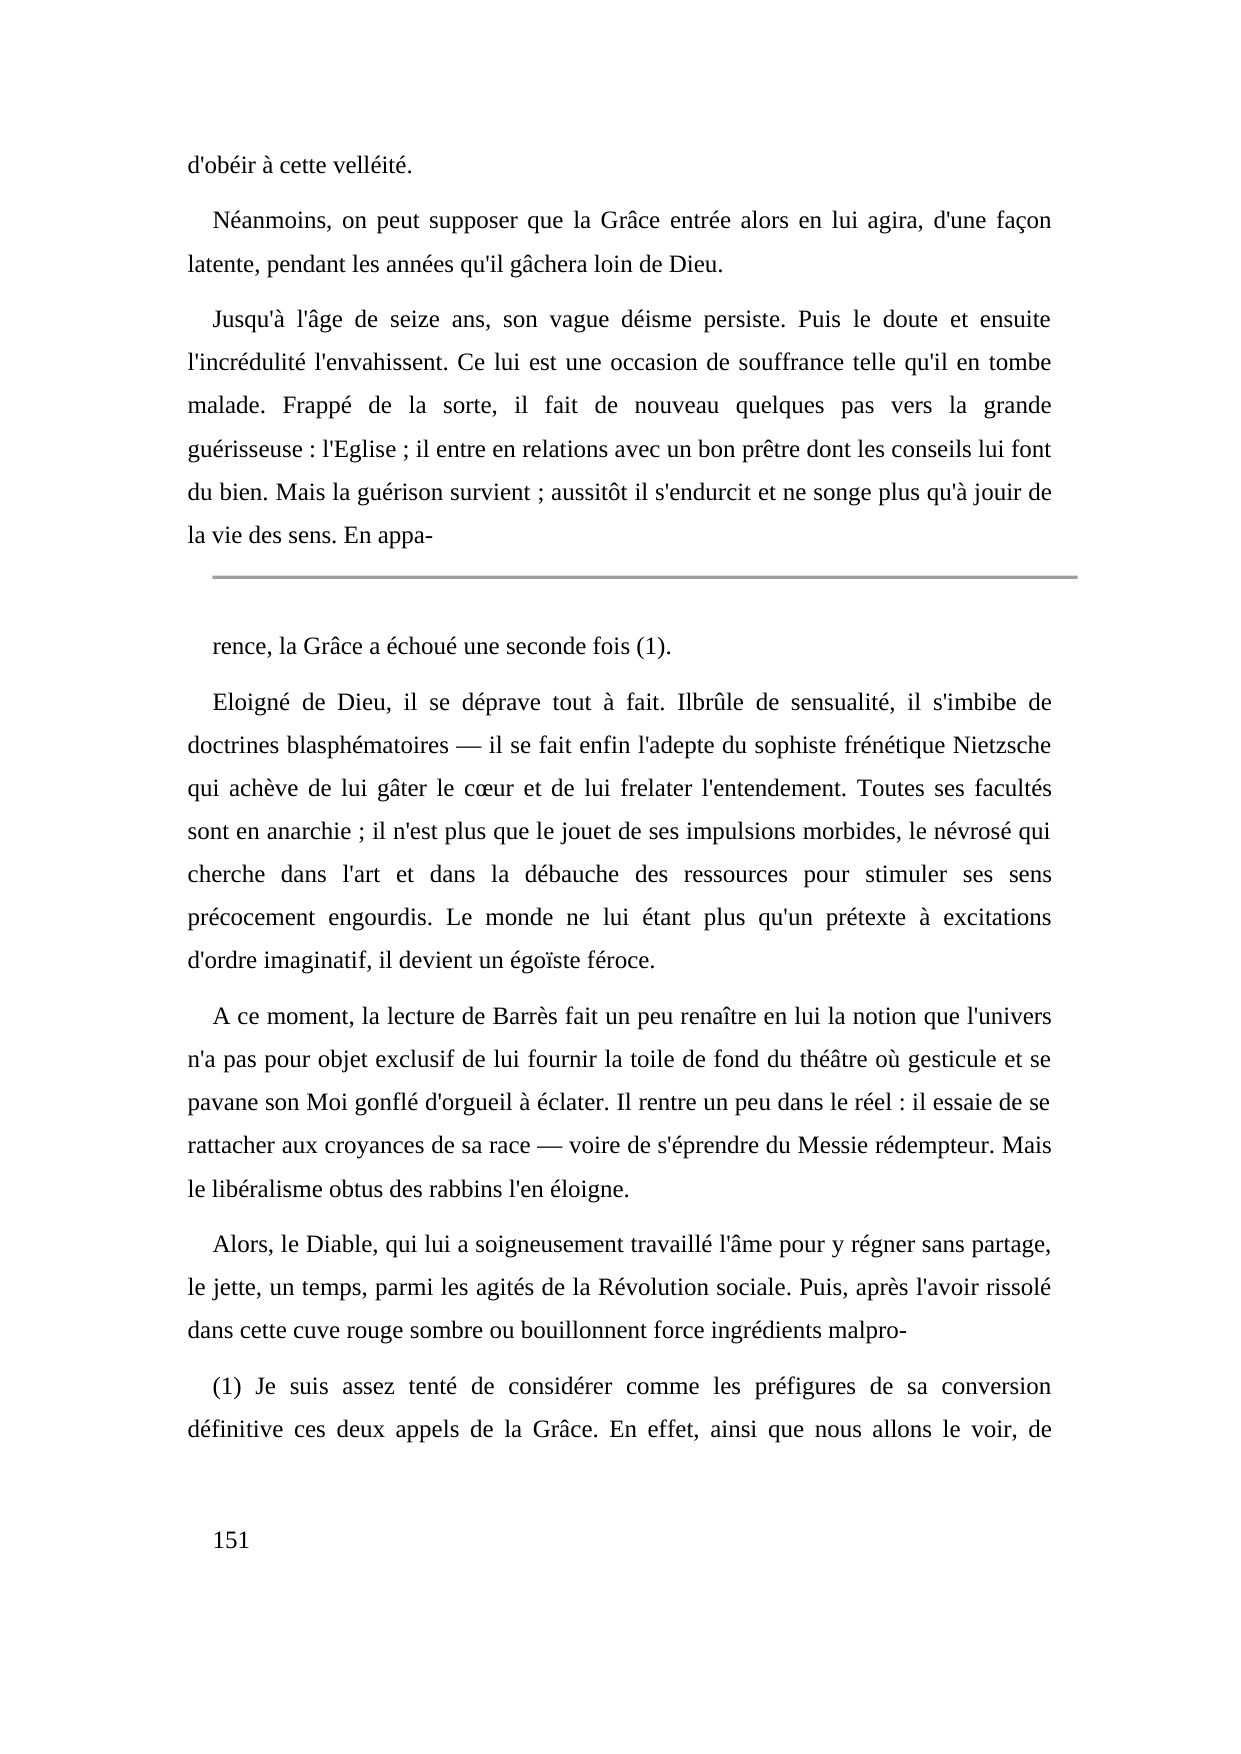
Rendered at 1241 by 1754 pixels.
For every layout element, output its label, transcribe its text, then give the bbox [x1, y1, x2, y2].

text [187, 1371, 1053, 1443]
text Néanmoins, on peut supposer que la Grâce entrée alors en lui agira, d'une façon latente, pendant les années qu'il gâchera loin de Dieu. [187, 206, 1053, 277]
text A ce moment, la lecture de Barrès fait un peu renaître en lui la notion que l'univers n'a pas pour objet exclusif de lui fournir la toile de fond du théâtre où gesticule et se pavane son Moi gonflé d'orgueil à éclater. Il rentre un peu dans le réel : il essaie de se rattacher aux croyances de sa race — voire de s'éprendre du Messie rédempteur. Mais le libéralisme obtus des rabbins l'en éloigne. [187, 1001, 1053, 1202]
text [187, 150, 1053, 179]
text rence, la Grâce a échoué une seconde fois (1). [187, 631, 1053, 660]
text Eloigné de Dieu, il se déprave tout à fait. Ilbrûle de sensualité, il s'imbibe de doctrines blasphématoires — il se fait enfin l'adepte du sophiste frénétique Nietzsche qui achève de lui gâter le cœur et de lui frelater l'entendement. Toutes ses facultés sont en anarchie ; il n'est plus que le jouet de ses impulsions morbides, le névrosé qui cherche dans l'art et dans la débauche des ressources pour stimuler ses sens précocement engourdis. Le monde ne lui étant plus qu'un prétexte à excitations d'ordre imaginatif, il devient un égoïste féroce. [187, 687, 1053, 974]
text Jusqu'à l'âge de seize ans, son vague déisme persiste. Puis le doute et ensuite l'incrédulité l'envahissent. Ce lui est une occasion de souffrance telle qu'il en tombe malade. Frappé de la sorte, il fait de nouveau quelques pas vers la grande guérisseuse : l'Eglise ; il entre en relations avec un bon prêtre dont les conseils lui font du bien. Mais la guérison survient ; aussitôt il s'endurcit et ne songe plus qu'à jouir de la vie des sens. En appa- [187, 304, 1053, 549]
text Alors, le Diable, qui lui a soigneusement travaillé l'âme pour y régner sans partage, le jette, un temps, parmi les agités de la Révolution sociale. Puis, après l'avoir rissolé dans cette cuve rouge sombre ou bouillonnent force ingrédients malpro- [187, 1229, 1053, 1344]
